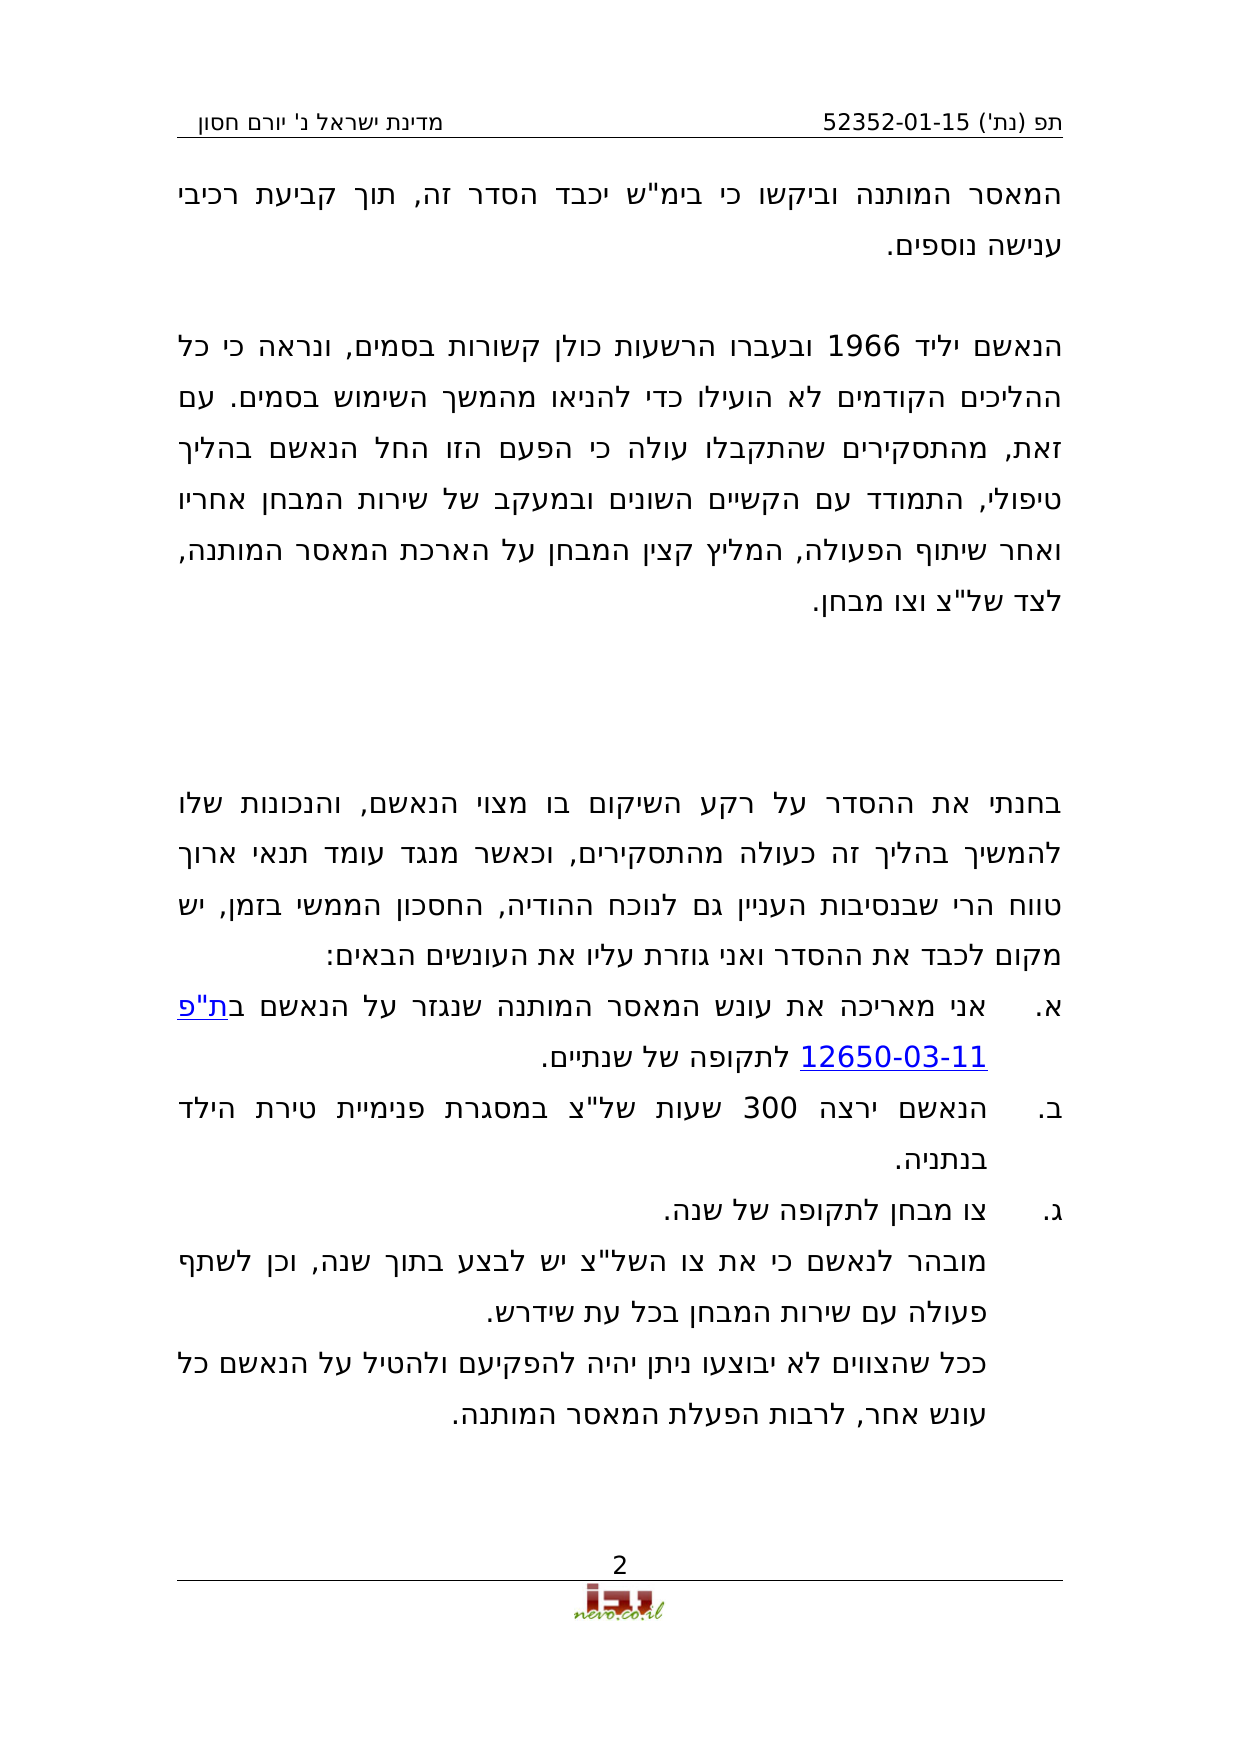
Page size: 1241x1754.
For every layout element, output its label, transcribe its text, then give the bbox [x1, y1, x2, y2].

text בחנתי את ההסדר על רקע השיקום בו מצוי הנאשם, והנכונות שלו להמשיך בהליך זה כעולה מהתסקירים, וכאשר מנגד עומד תנאי ארוך טווח הרי שבנסיבות העניין גם לנוכח ההודיה, החסכון הממשי בזמן, יש מקום לכבד את ההסדר ואני גוזרת עליו את העונשים הבאים: [177, 786, 1063, 973]
text ככל שהצווים לא יבוצעו ניתן יהיה להפקיעם ולהטיל על הנאשם כל עונש אחר, לרבות הפעלת המאסר המותנה. [177, 1346, 1063, 1431]
picture [574, 1583, 666, 1621]
text א. אני מאריכה את עונש המאסר המותנה שנגזר על הנאשם בת"פ 12650-03-11 לתקופה של שנתיים. [177, 990, 1063, 1074]
text ב. הנאשם ירצה 300 שעות של"צ במסגרת פנימיית טירת הילד בנתניה. [177, 1092, 1063, 1176]
text הנאשם יליד 1966 ובעברו הרשעות כולן קשורות בסמים, ונראה כי כל ההליכים הקודמים לא הועילו כדי להניאו מהמשך השימוש בסמים. עם זאת, מהתסקירים שהתקבלו עולה כי הפעם הזו החל הנאשם בהליך טיפולי, התמודד עם הקשיים השונים ובמעקב של שירות המבחן אחריו ואחר שיתוף הפעולה, המליץ קצין המבחן על הארכת המאסר המותנה, לצד של"צ וצו מבחן. [177, 329, 1063, 618]
text מובהר לנאשם כי את צו השל"צ יש לבצע בתוך שנה, וכן לשתף פעולה עם שירות המבחן בכל עת שידרש. [177, 1244, 1063, 1329]
text ג. צו מבחן לתקופה של שנה. [177, 1193, 1063, 1227]
